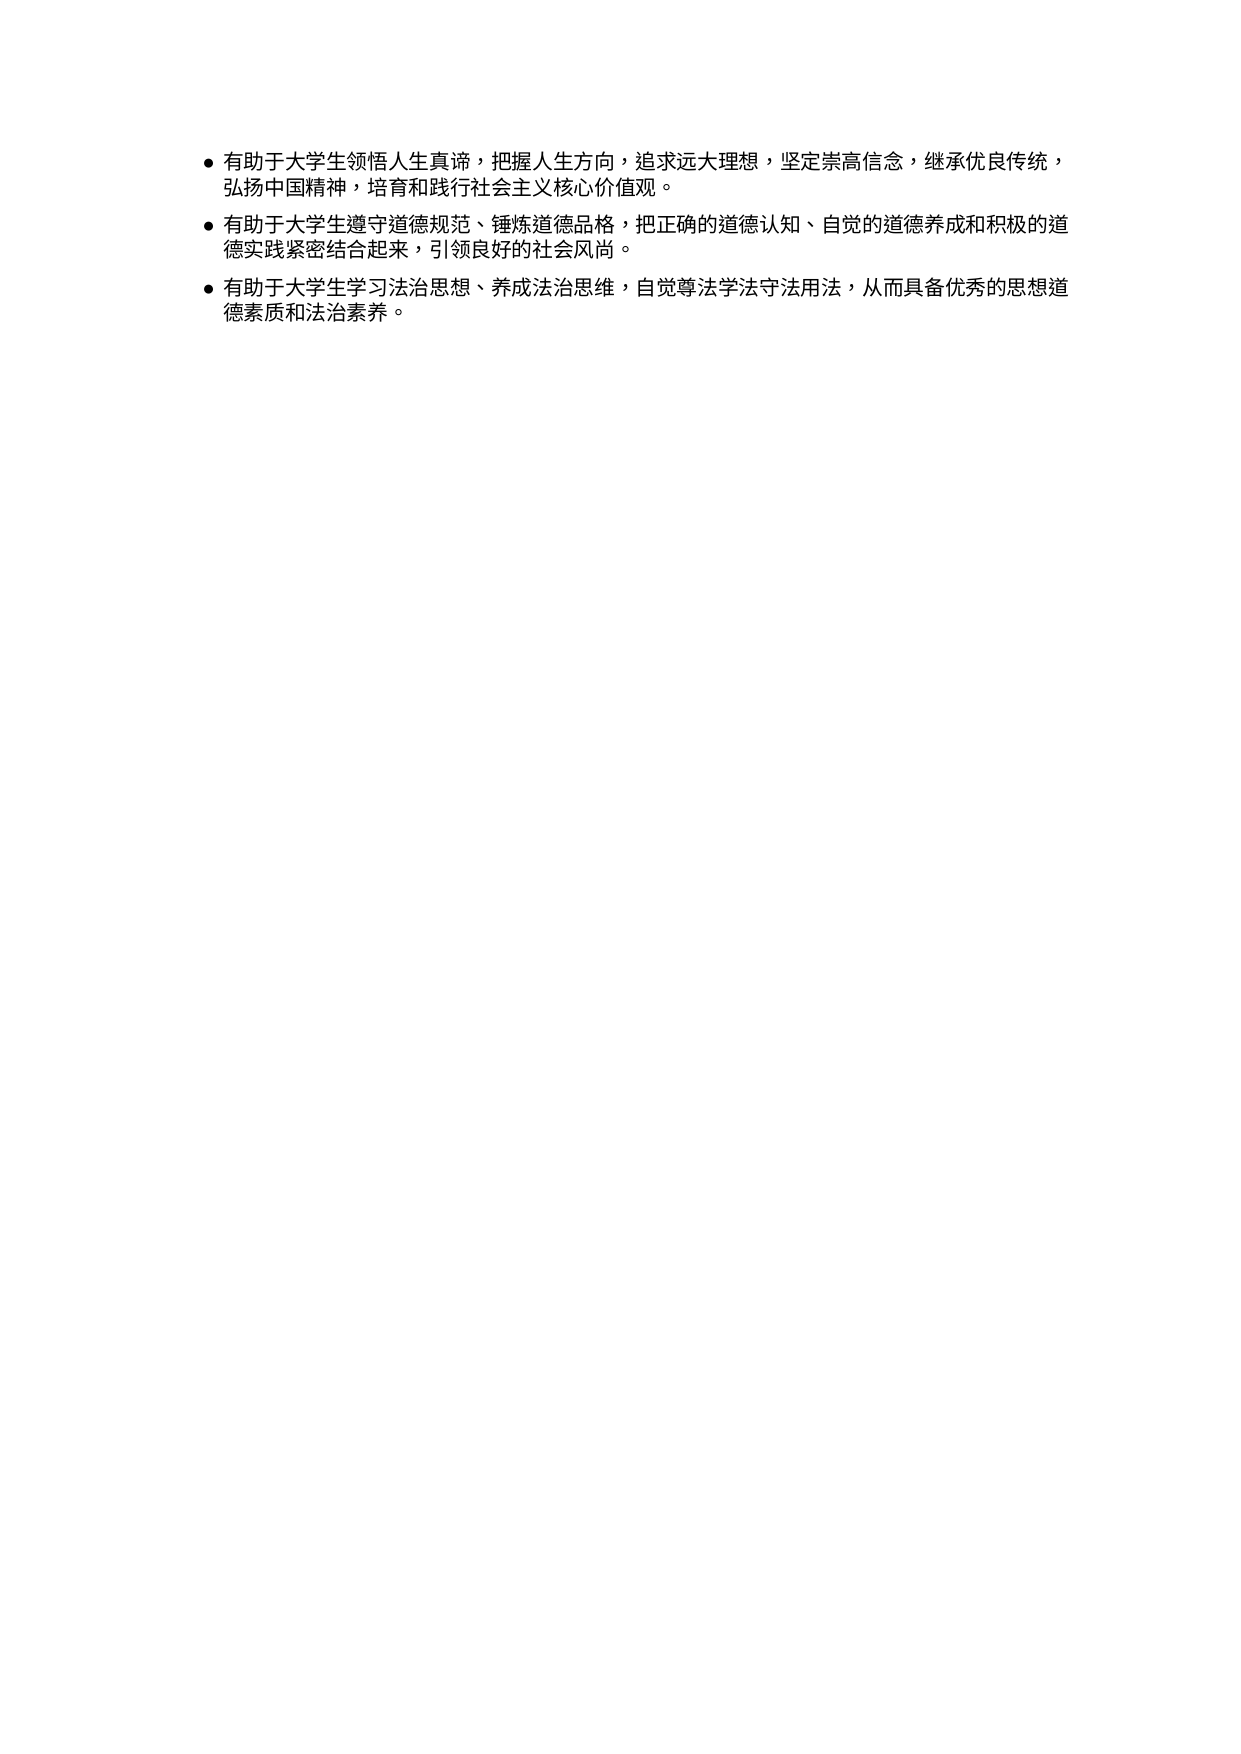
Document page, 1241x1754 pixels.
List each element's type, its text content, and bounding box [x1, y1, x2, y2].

list 有助于大学生学习法治思想、养成法治思维，自觉尊法学法守法用法，从而具备优秀的思想道德素质和法治素养。 [202, 274, 1077, 327]
list 有助于大学生遵守道德规范、锤炼道德品格，把正确的道德认知、自觉的道德养成和积极的道德实践紧密结合起来，引领良好的社会风尚。 [202, 211, 1077, 264]
list 有助于大学生领悟人生真谛，把握人生方向，追求远大理想，坚定崇高信念，继承优良传统，弘扬中国精神，培育和践行社会主义核心价值观。 [202, 149, 1077, 201]
